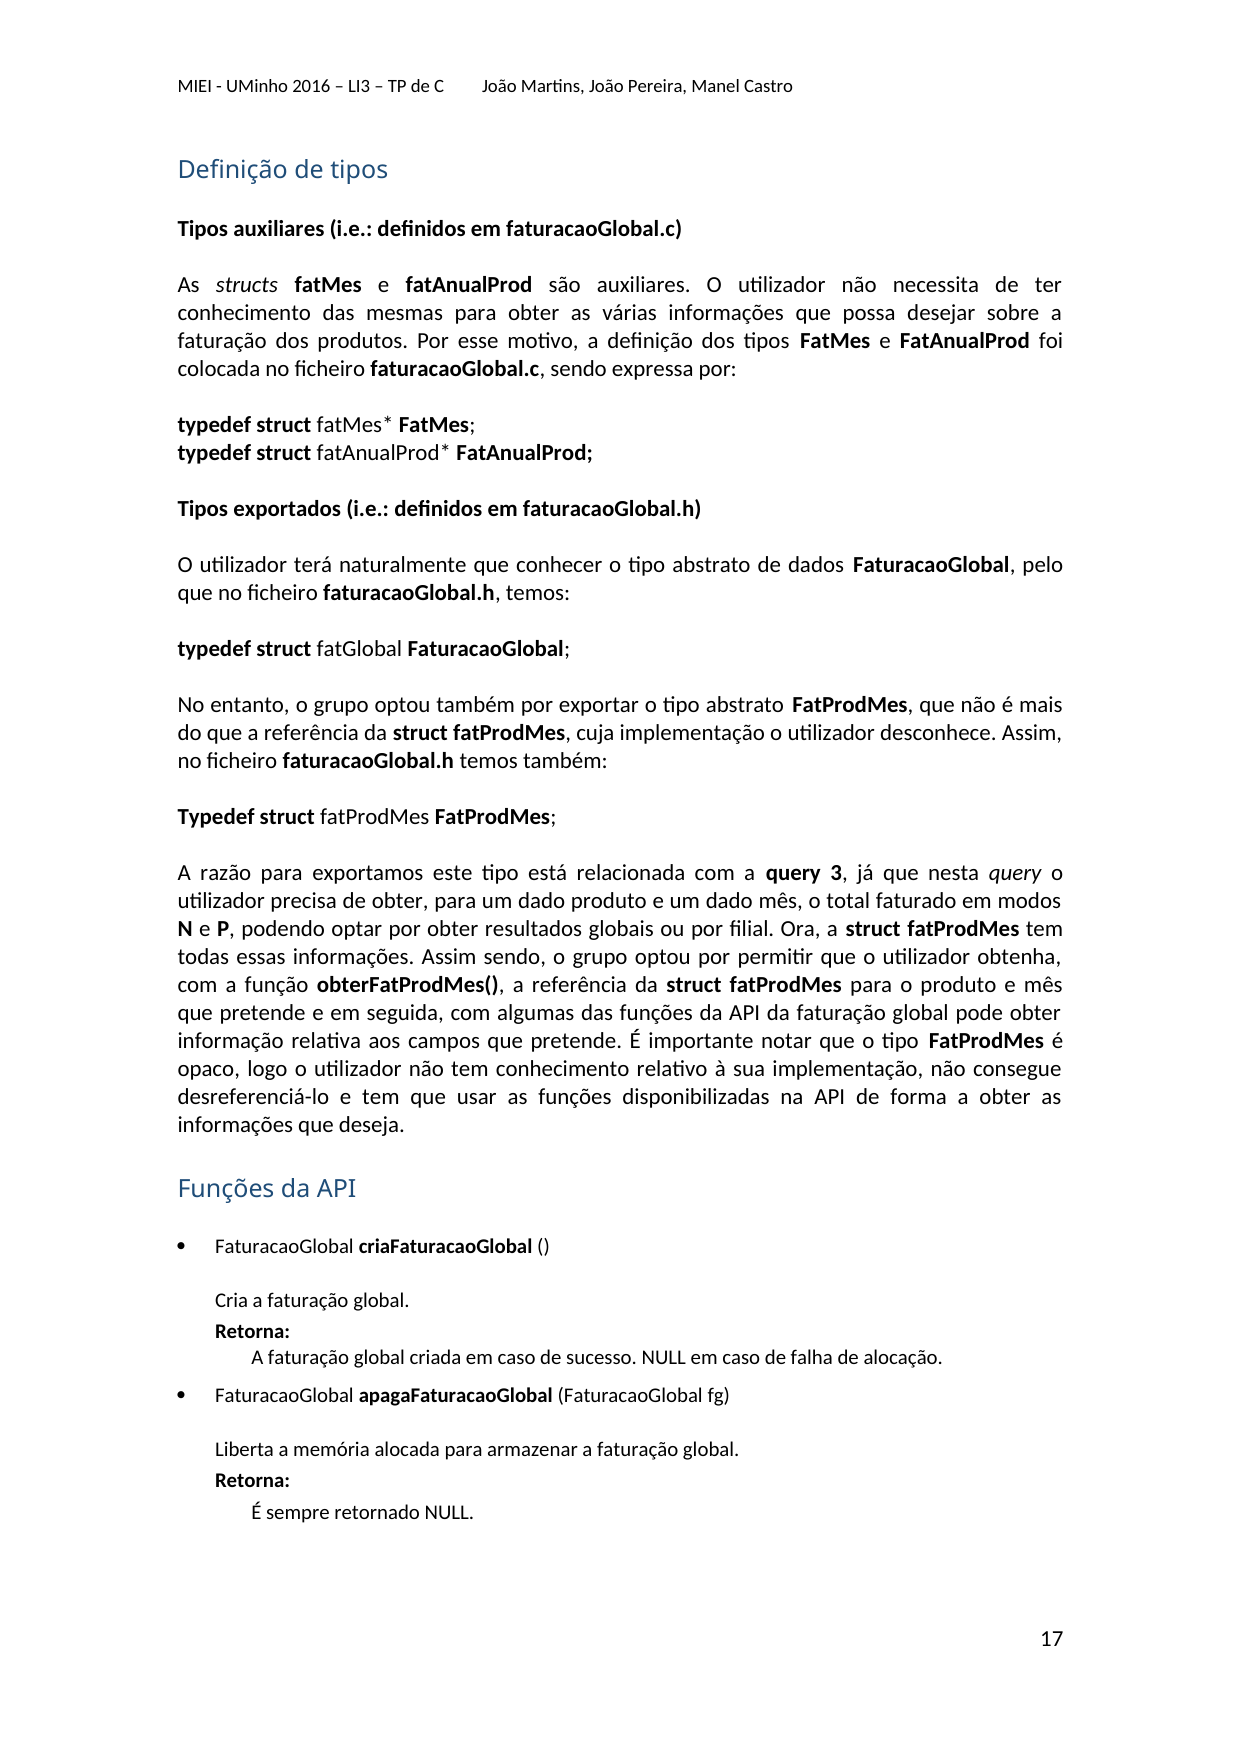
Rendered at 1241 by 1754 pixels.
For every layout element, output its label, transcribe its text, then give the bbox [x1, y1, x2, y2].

list A faturação global criada em caso de sucesso. NULL em caso de falha de alocação. [177, 1344, 1063, 1369]
text typedef struct fatAnualProd* FatAnualProd; [177, 438, 1063, 466]
text typedef struct fatMes* FatMes; [177, 410, 1063, 438]
text typedef struct fatGlobal FaturacaoGlobal; [177, 634, 1063, 662]
subtitle Definição de tipos [177, 152, 1063, 186]
list FaturacaoGlobal apagaFaturacaoGlobal (FaturacaoGlobal fg) [177, 1382, 1063, 1407]
list Retorna: [215, 1467, 1063, 1493]
list Cria a faturação global. [215, 1287, 1063, 1312]
list É sempre retornado NULL. [215, 1499, 1063, 1524]
text No entanto, o grupo optou também por exportar o tipo abstrato FatProdMes, que não é mais do que a referência da struct fatProdMes, cuja implementação o utilizador desconhece. Assim, no ficheiro faturacaoGlobal.h temos também: [177, 690, 1063, 774]
text Tipos exportados (i.e.: definidos em faturacaoGlobal.h) [177, 494, 1063, 522]
text Tipos auxiliares (i.e.: definidos em faturacaoGlobal.c) [177, 214, 1063, 242]
list Liberta a memória alocada para armazenar a faturação global. [215, 1436, 1063, 1461]
text As structs fatMes e fatAnualProd são auxiliares. O utilizador não necessita de ter conhecimento das mesmas para obter as várias informações que possa desejar sobre a faturação dos produtos. Por esse motivo, a definição dos tipos FatMes e FatAnualProd foi colocada no ficheiro faturacaoGlobal.c, sendo expressa por: [177, 270, 1063, 382]
subtitle Funções da API [177, 1171, 1063, 1205]
list Retorna: [177, 1318, 1063, 1344]
text O utilizador terá naturalmente que conhecer o tipo abstrato de dados FaturacaoGlobal, pelo que no ficheiro faturacaoGlobal.h, temos: [177, 550, 1063, 606]
list FaturacaoGlobal criaFaturacaoGlobal () [177, 1233, 1063, 1258]
text A razão para exportamos este tipo está relacionada com a query 3, já que nesta query o utilizador precisa de obter, para um dado produto e um dado mês, o total faturado em modos N e P, podendo optar por obter resultados globais ou por filial. Ora, a struct fatProdMes tem todas essas informações. Assim sendo, o grupo optou por permitir que o utilizador obtenha, com a função obterFatProdMes(), a referência da struct fatProdMes para o produto e mês que pretende e em seguida, com algumas das funções da API da faturação global pode obter informação relativa aos campos que pretende. É importante notar que o tipo FatProdMes é opaco, logo o utilizador não tem conhecimento relativo à sua implementação, não consegue desreferenciá-lo e tem que usar as funções disponibilizadas na API de forma a obter as informações que deseja. [177, 858, 1063, 1138]
text Typedef struct fatProdMes FatProdMes; [177, 802, 1063, 830]
